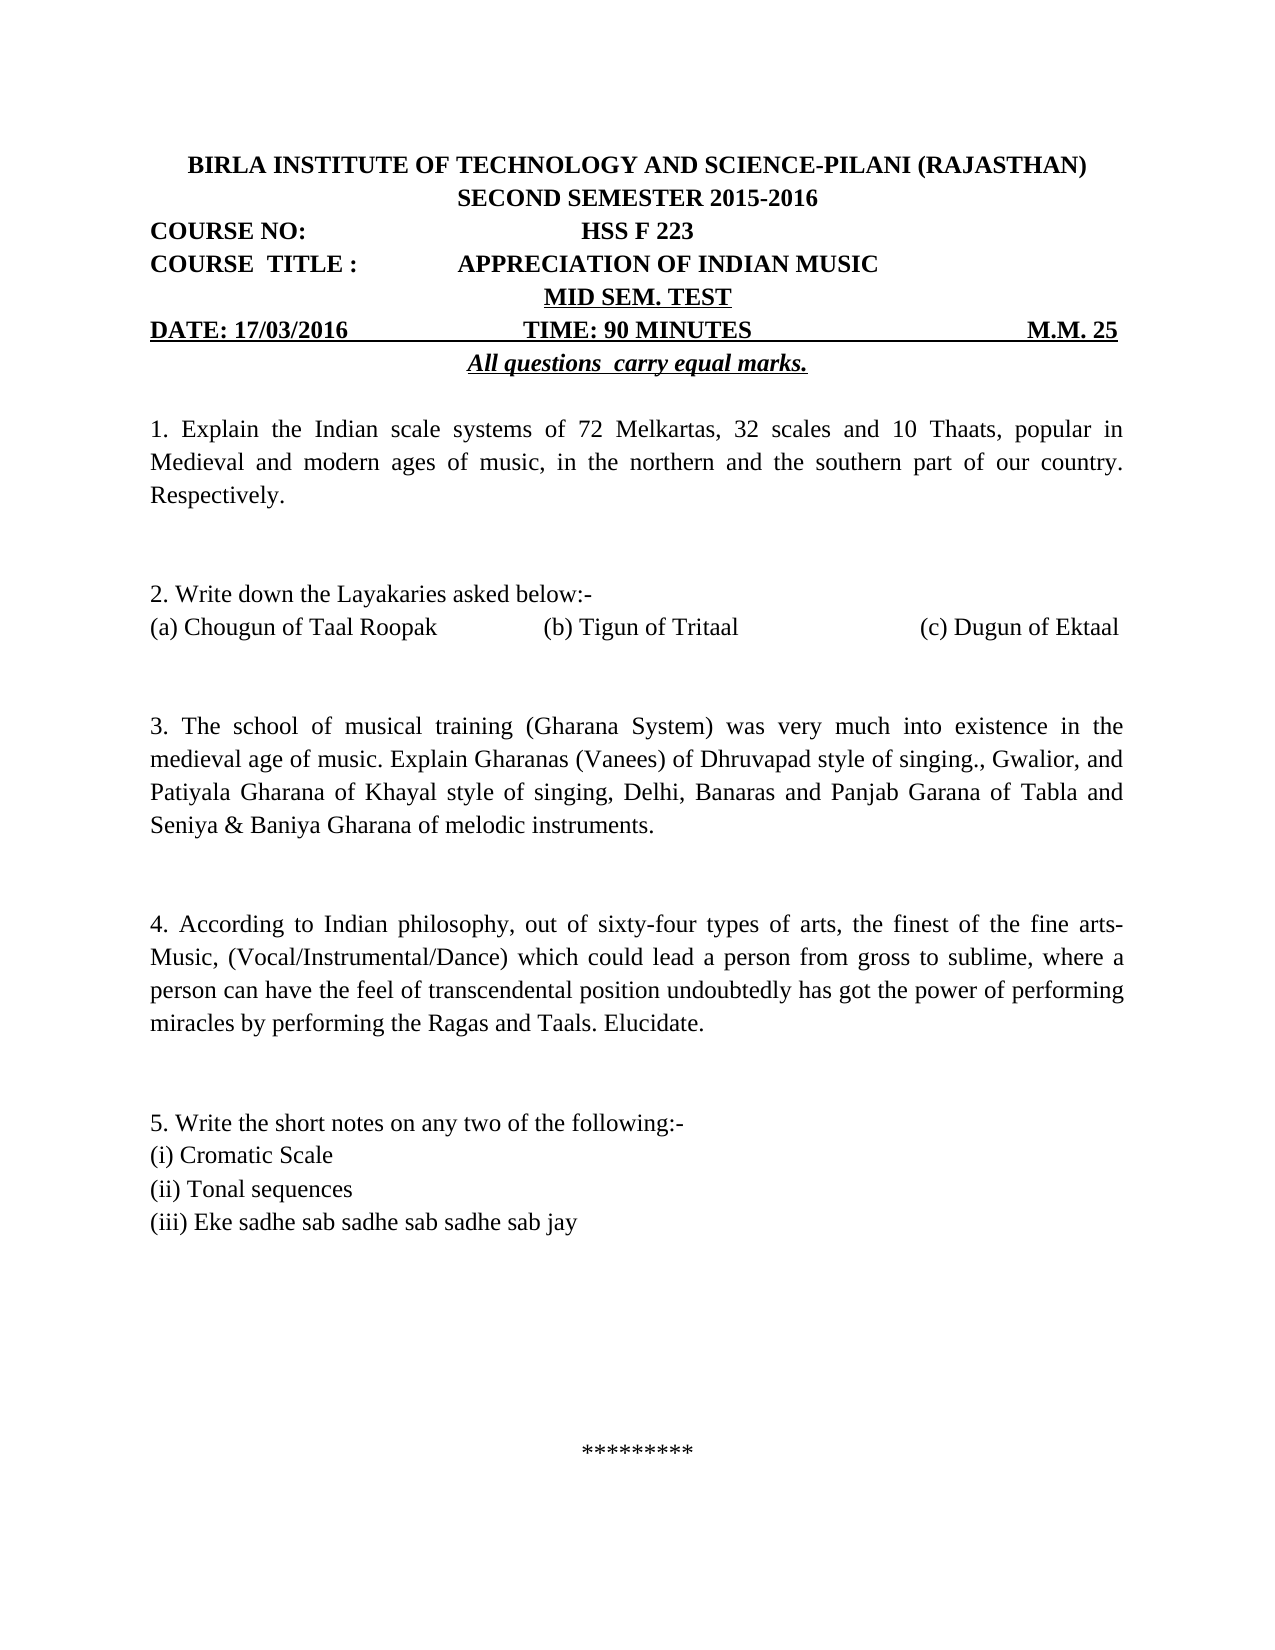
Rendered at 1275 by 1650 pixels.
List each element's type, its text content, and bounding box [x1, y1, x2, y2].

text (i) Cromatic Scale [150, 1141, 1125, 1169]
text (a) Chougun of Taal Roopak (b) Tigun of Tritaal (c) Dugun of Ektaal [150, 612, 1125, 641]
text COURSE NO: HSS F 223 [150, 216, 1125, 245]
text 1. Explain the Indian scale systems of 72 Melkartas, 32 scales and 10 Thaats, popular in Medieval and modern ages of music, in the northern and the southern part of our country. Respectively. [150, 414, 1125, 509]
text COURSE TITLE : APPRECIATION OF INDIAN MUSIC [150, 249, 1125, 278]
text DATE: 17/03/2016 TIME: 90 MINUTES M.M. 25 [150, 315, 1125, 344]
text (iii) Eke sadhe sab sadhe sab sadhe sab jay [150, 1207, 1125, 1235]
text SECOND SEMESTER 2015-2016 [150, 183, 1125, 212]
text All questions carry equal marks. [150, 348, 1125, 377]
text 4. According to Indian philosophy, out of sixty-four types of arts, the finest of the fine arts-Music, (Vocal/Instrumental/Dance) which could lead a person from gross to sublime, where a person can have the feel of transcendental position undoubtedly has got the power of performing miracles by performing the Ragas and Taals. Elucidate. [150, 909, 1125, 1037]
text ********* [150, 1438, 1125, 1467]
text (ii) Tonal sequences [150, 1174, 1125, 1202]
text BIRLA INSTITUTE OF TECHNOLOGY AND SCIENCE-PILANI (RAJASTHAN) [150, 150, 1125, 179]
text 3. The school of musical training (Gharana System) was very much into existence in the medieval age of music. Explain Gharanas (Vanees) of Dhruvapad style of singing., Gwalior, and Patiyala Gharana of Khayal style of singing, Delhi, Banaras and Panjab Garana of Tabla and Seniya & Baniya Gharana of melodic instruments. [150, 711, 1125, 839]
text 5. Write the short notes on any two of the following:- [150, 1108, 1125, 1136]
text MID SEM. TEST [150, 282, 1125, 311]
text 2. Write down the Layakaries asked below:- [150, 579, 1125, 608]
